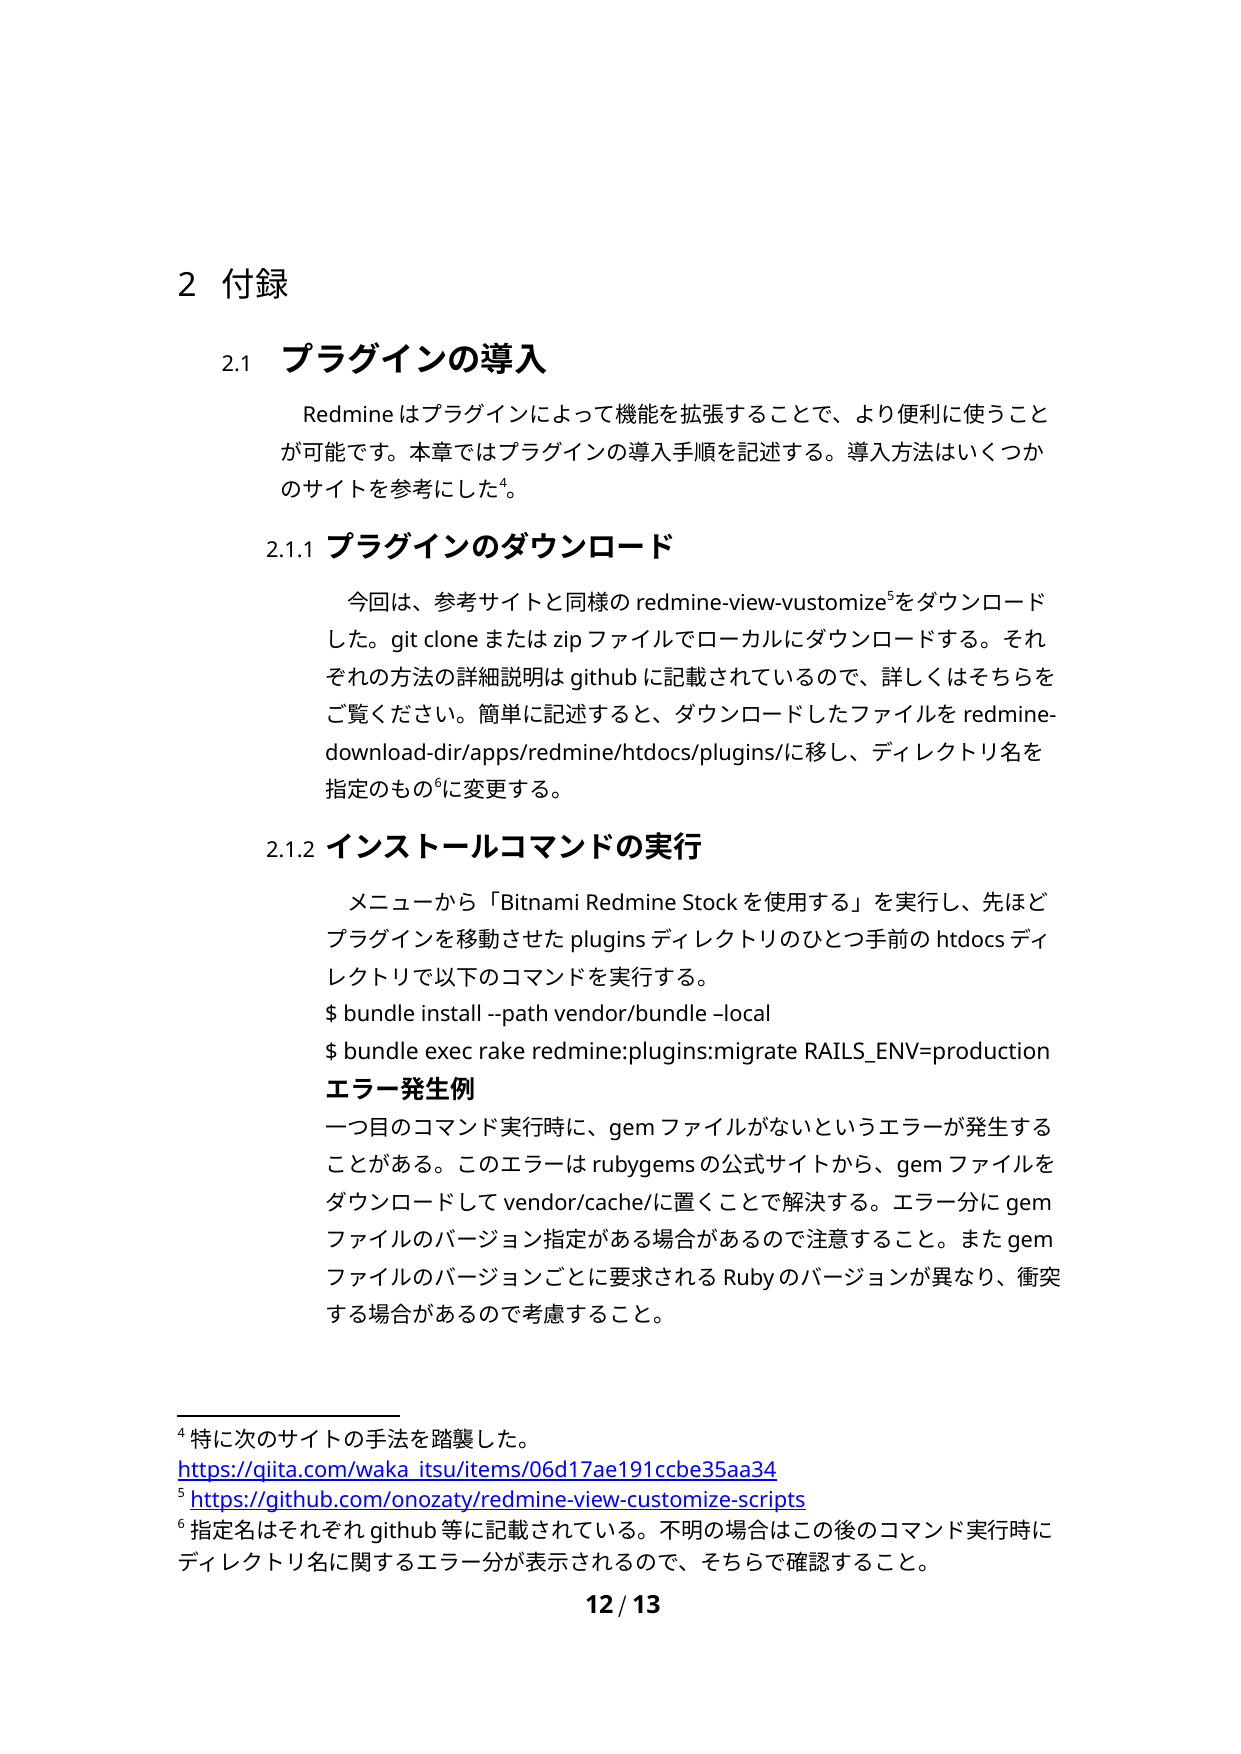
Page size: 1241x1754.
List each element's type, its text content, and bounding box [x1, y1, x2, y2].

list プラグインのダウンロード 今回は、参考サイトと同様のredmine-view-vustomizeをダウンロードした。git cloneまたはzipファイルでローカルにダウンロードする。それぞれの方法の詳細説明はgithubに記載されているので、詳しくはそちらをご覧ください。簡単に記述すると、ダウンロードしたファイルをredmine-download-dir/apps/redmine/htdocs/plugins/に移し、ディレクトリ名を指定のものに変更する。 [266, 507, 1063, 807]
list プラグインの導入 Redmineはプラグインによって機能を拡張することで、より便利に使うことが可能です。本章ではプラグインの導入手順を記述する。導入方法はいくつかのサイトを参考にした。 [221, 319, 1063, 507]
list 付録 [177, 244, 1063, 319]
list インストールコマンドの実行 メニューから「Bitnami Redmine Stockを使用する」を実行し、先ほどプラグインを移動させたpluginsディレクトリのひとつ手前のhtdocsディレクトリで以下のコマンドを実行する。 $ bundle install --path vendor/bundle –local $ bundle exec rake redmine:plugins:migrate RAILS_ENV=production エラー発生例 一つ目のコマンド実行時に、gemファイルがないというエラーが発生することがある。このエラーはrubygemsの公式サイトから、gemファイルをダウンロードしてvendor/cache/に置くことで解決する。エラー分にgemファイルのバージョン指定がある場合があるので注意すること。またgemファイルのバージョンごとに要求されるRubyのバージョンが異なり、衝突する場合があるので考慮すること。 [266, 807, 1063, 1332]
